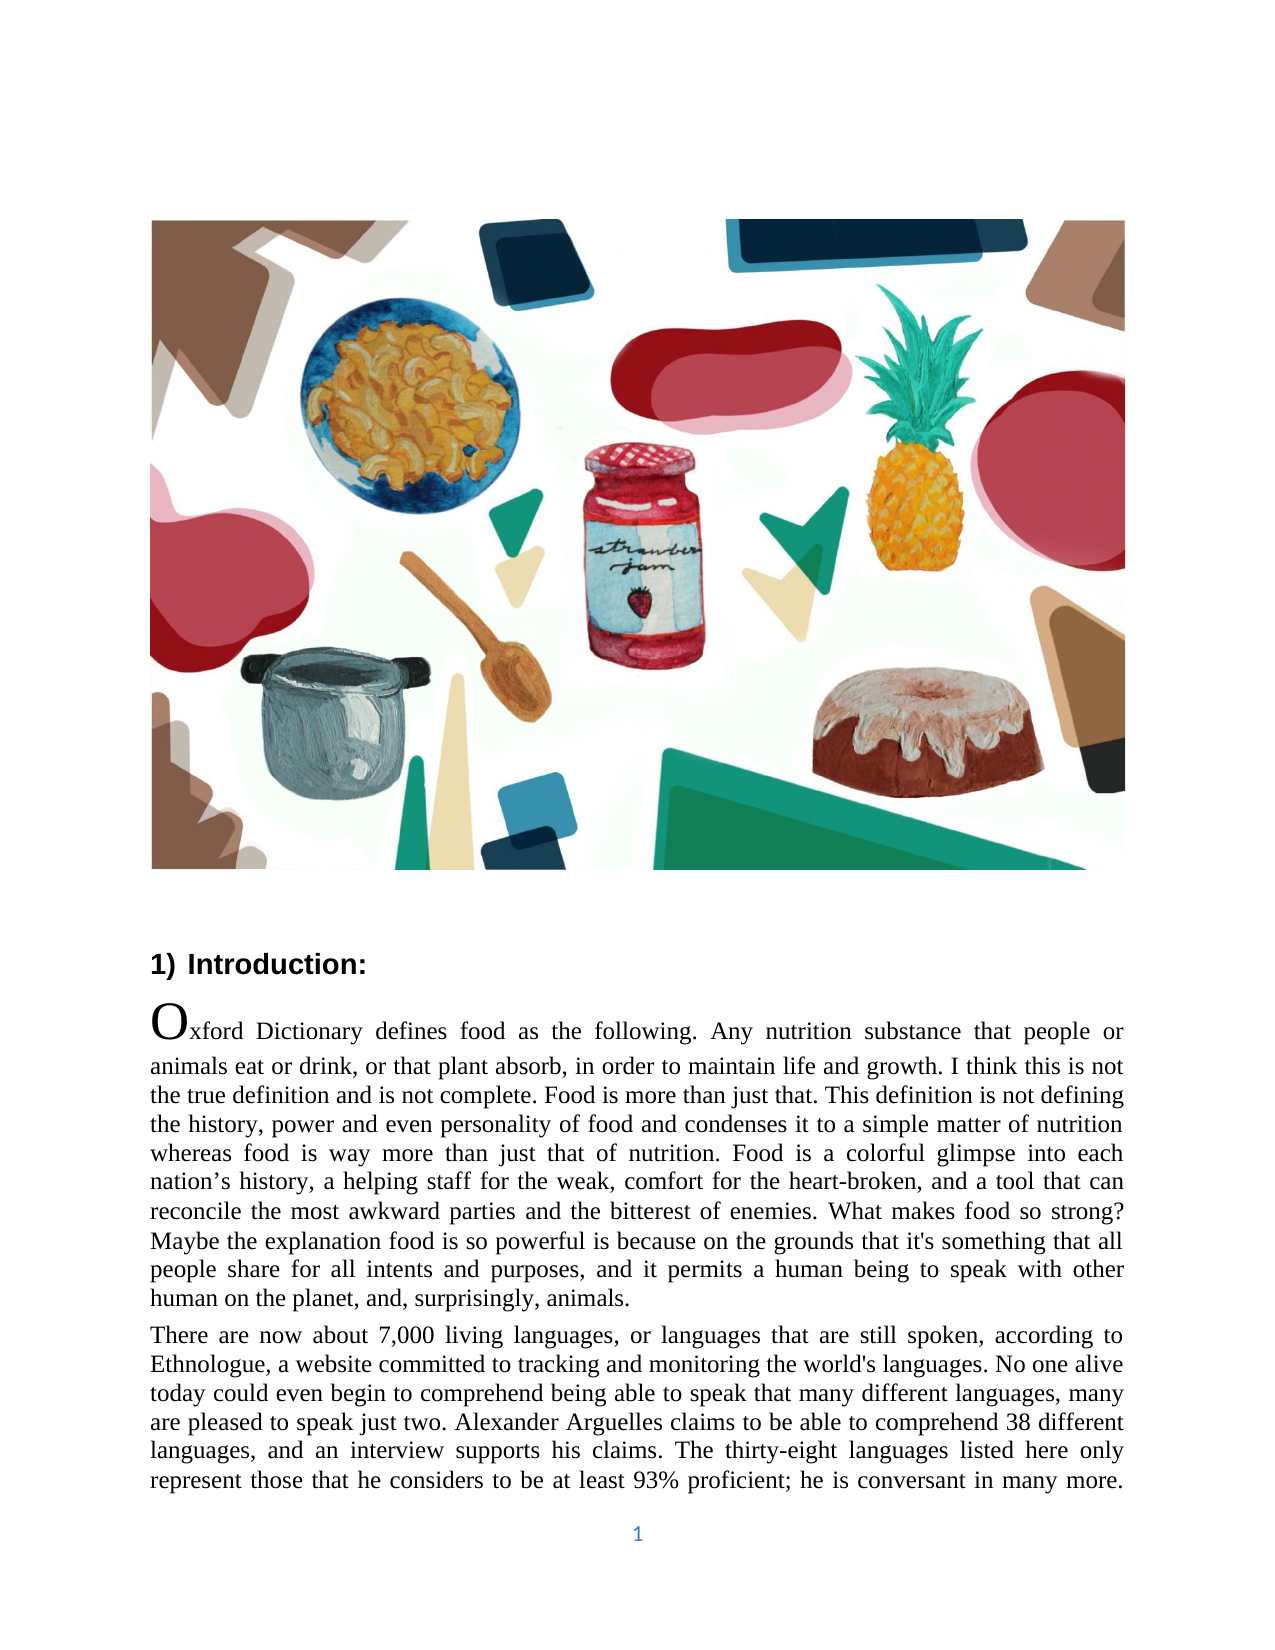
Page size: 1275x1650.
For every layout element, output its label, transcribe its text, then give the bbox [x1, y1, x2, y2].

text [150, 1320, 1125, 1494]
text Oxford Dictionary defines food as the following. Any nutrition substance that people or animals eat or drink, or that plant absorb, in order to maintain life and growth. I think this is not the true definition and is not complete. Food is more than just that. This definition is not defining the history, power and even personality of food and condenses it to a simple matter of nutrition whereas food is way more than just that of nutrition. Food is a colorful glimpse into each nation’s history, a helping staff for the weak, comfort for the heart-broken, and a tool that can reconcile the most awkward parties and the bitterest of enemies. What makes food so strong? Maybe the explanation food is so powerful is because on the grounds that it's something that all people share for all intents and purposes, and it permits a human being to speak with other human on the planet, and, surprisingly, animals. [150, 989, 1125, 1312]
picture [150, 219, 1125, 870]
list Introduction: [150, 947, 1125, 981]
